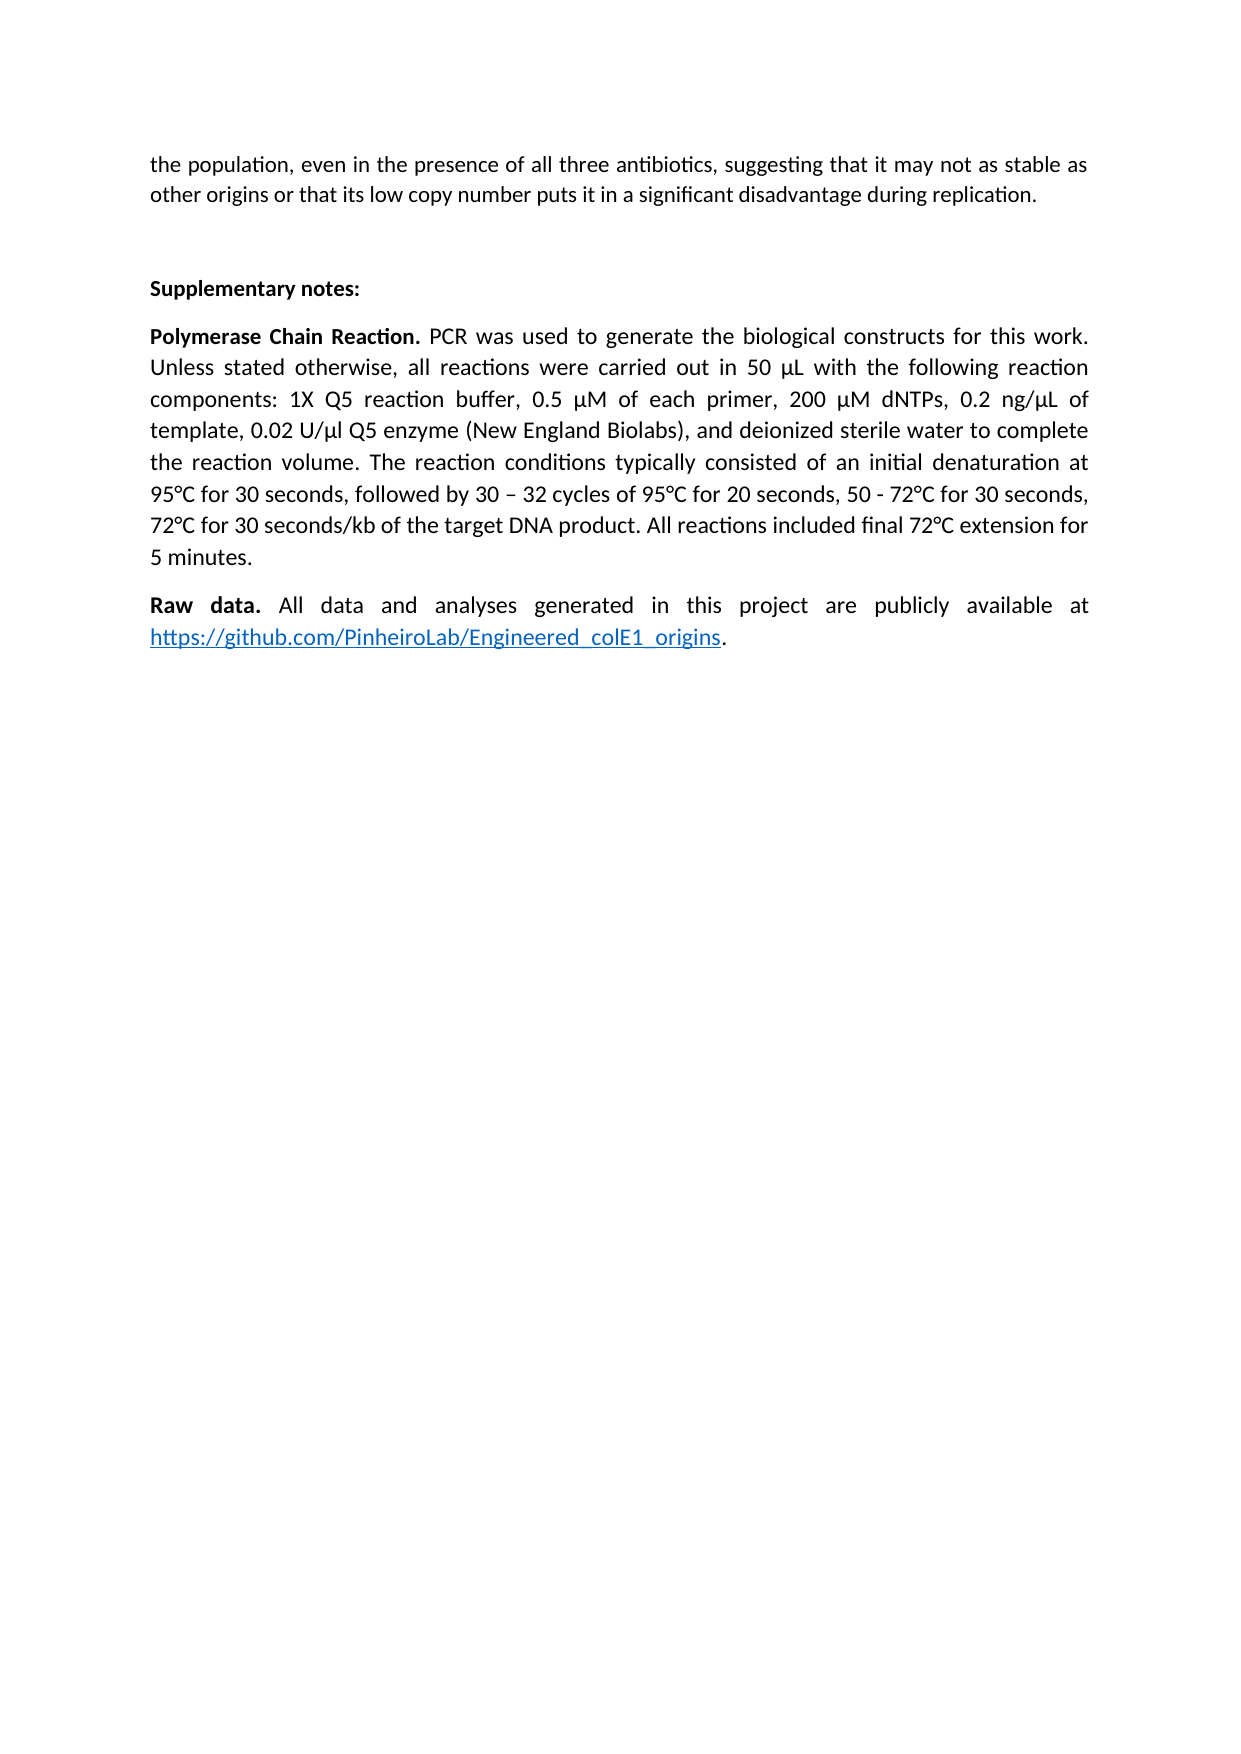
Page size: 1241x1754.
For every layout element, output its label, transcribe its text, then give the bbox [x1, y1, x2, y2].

title Supplementary notes: [150, 274, 1090, 302]
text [150, 150, 1090, 208]
text Polymerase Chain Reaction. PCR was used to generate the biological constructs for this work. Unless stated otherwise, all reactions were carried out in 50 μL with the following reaction components: 1X Q5 reaction buffer, 0.5 μM of each primer, 200 μM dNTPs, 0.2 ng/μL of template, 0.02 U/μl Q5 enzyme (New England Biolabs), and deionized sterile water to complete the reaction volume. The reaction conditions typically consisted of an initial denaturation at 95°C for 30 seconds, followed by 30 – 32 cycles of 95°C for 20 seconds, 50 - 72°C for 30 seconds, 72°C for 30 seconds/kb of the target DNA product. All reactions included final 72°C extension for 5 minutes. [150, 321, 1090, 571]
text Raw data. All data and analyses generated in this project are publicly available at https://github.com/PinheiroLab/Engineered_colE1_origins. [150, 590, 1090, 651]
